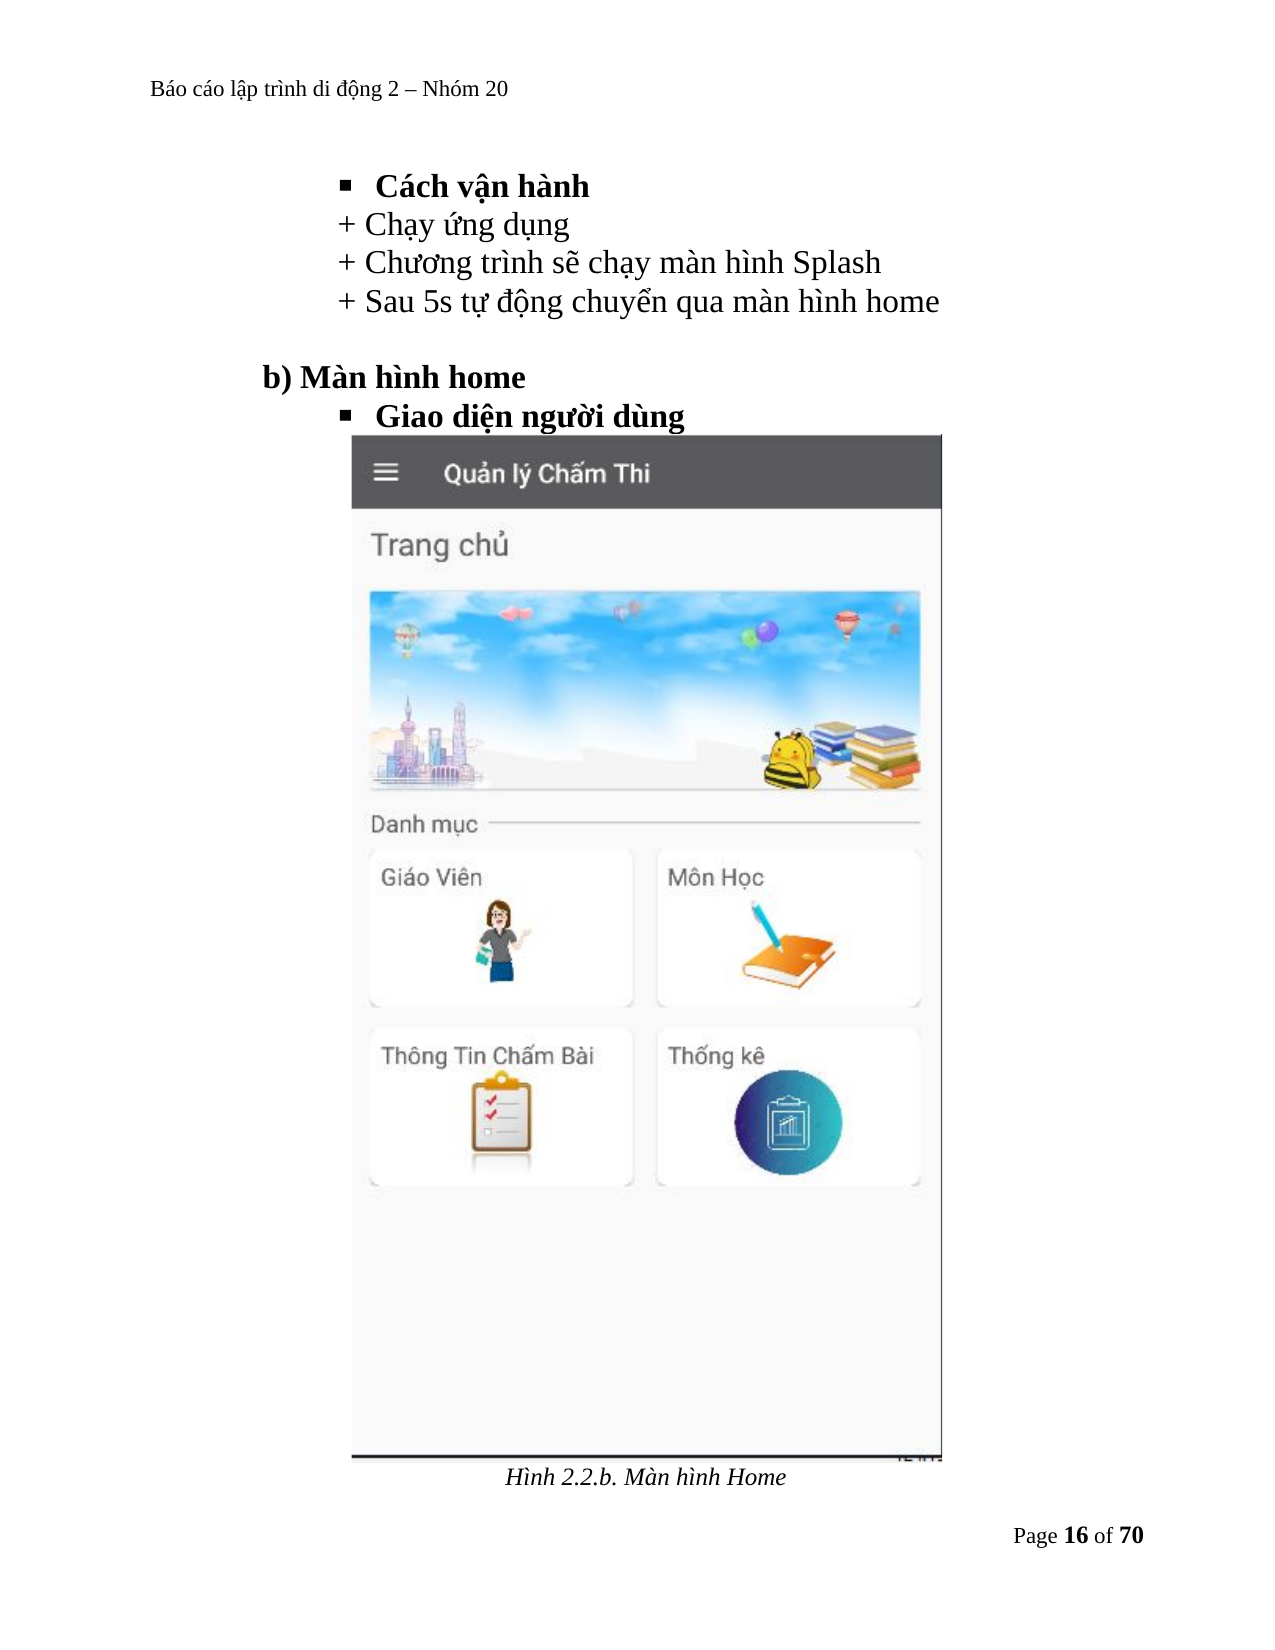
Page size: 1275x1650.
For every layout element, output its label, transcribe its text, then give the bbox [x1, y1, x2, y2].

text + Sau 5s tự động chuyển qua màn hình home [337, 281, 1144, 319]
list Cách vận hành [337, 166, 1144, 204]
text + Chương trình sẽ chạy màn hình Splash [337, 243, 1144, 281]
text Hình 2.2.b. Màn hình Home [150, 1462, 1144, 1491]
text + Chạy ứng dụng [337, 204, 1144, 243]
list Giao diện người dùng [337, 396, 1144, 434]
list Màn hình home [262, 358, 1144, 396]
picture [351, 434, 943, 1463]
